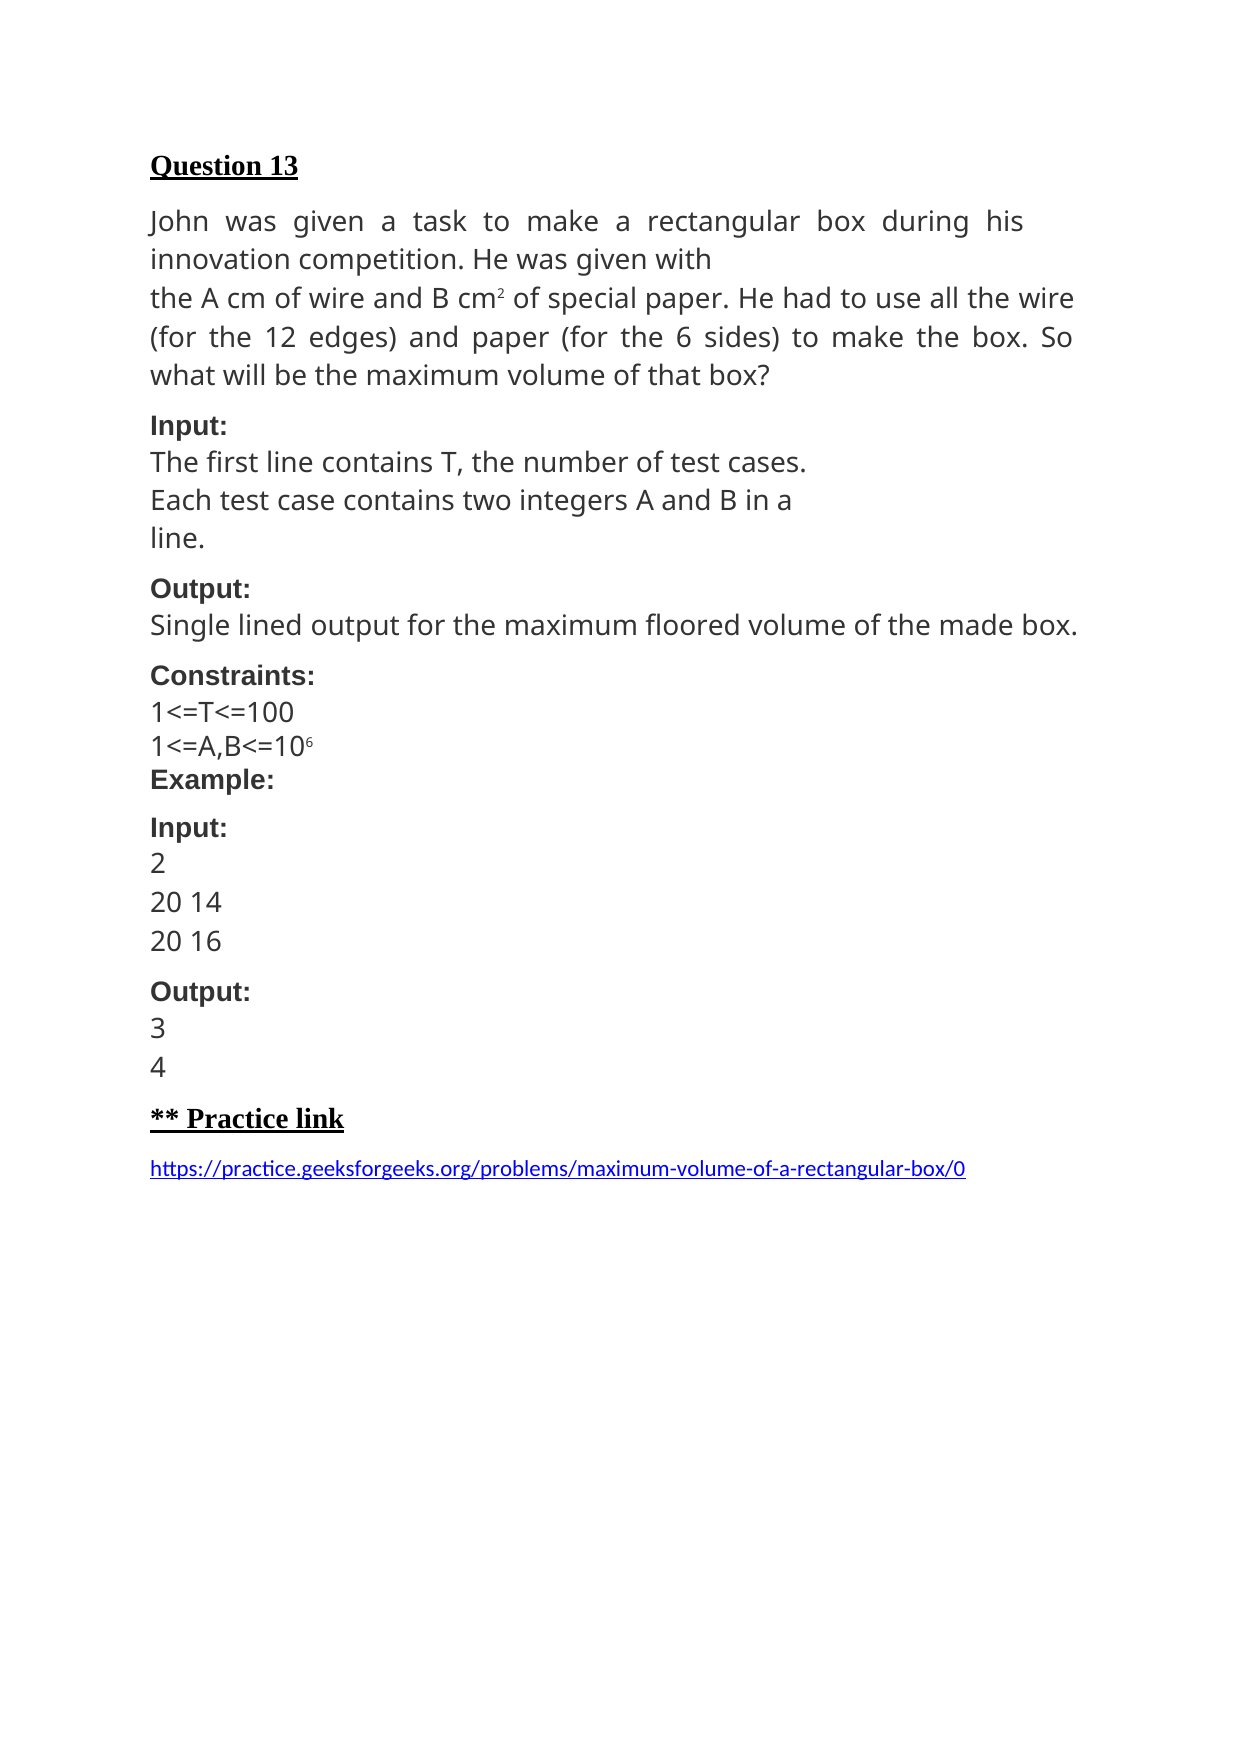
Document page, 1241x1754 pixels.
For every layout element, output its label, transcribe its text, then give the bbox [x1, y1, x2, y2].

text The first line contains T, the number of test cases. Each test case contains two integers A and B in a line. [150, 442, 833, 557]
text 1<=T<=100 [150, 692, 1171, 730]
subtitle ** Practice link [150, 1101, 1171, 1134]
text 20 16 [150, 921, 1171, 959]
subtitle Output: [150, 975, 1171, 1008]
subtitle Output: [150, 572, 1171, 605]
subtitle Example: [150, 763, 1171, 795]
text Single lined output for the maximum floored volume of the made box. [150, 605, 1171, 643]
text Input: [150, 811, 1171, 843]
text 3 [150, 1008, 1171, 1047]
text https://practice.geeksforgeeks.org/problems/maximum-volume-of-a-rectangular-box/0 [150, 1154, 1171, 1182]
subtitle Question 13 [150, 148, 1171, 181]
subtitle Constraints: [150, 659, 1171, 692]
text John was given a task to make a rectangular box during his innovation competition. He was given with [150, 201, 1026, 278]
text 4 [150, 1047, 1171, 1085]
text the A cm of wire and B cm2 of special paper. He had to use all the wire (for the 12 edges) and paper (for the 6 sides) to make the box. So what will be the maximum volume of that box? [150, 278, 1075, 394]
text 2 [150, 844, 1171, 882]
subtitle Input: [150, 409, 1171, 441]
text 20 14 [150, 882, 1171, 921]
text 1<=A,B<=106 [150, 731, 1171, 763]
